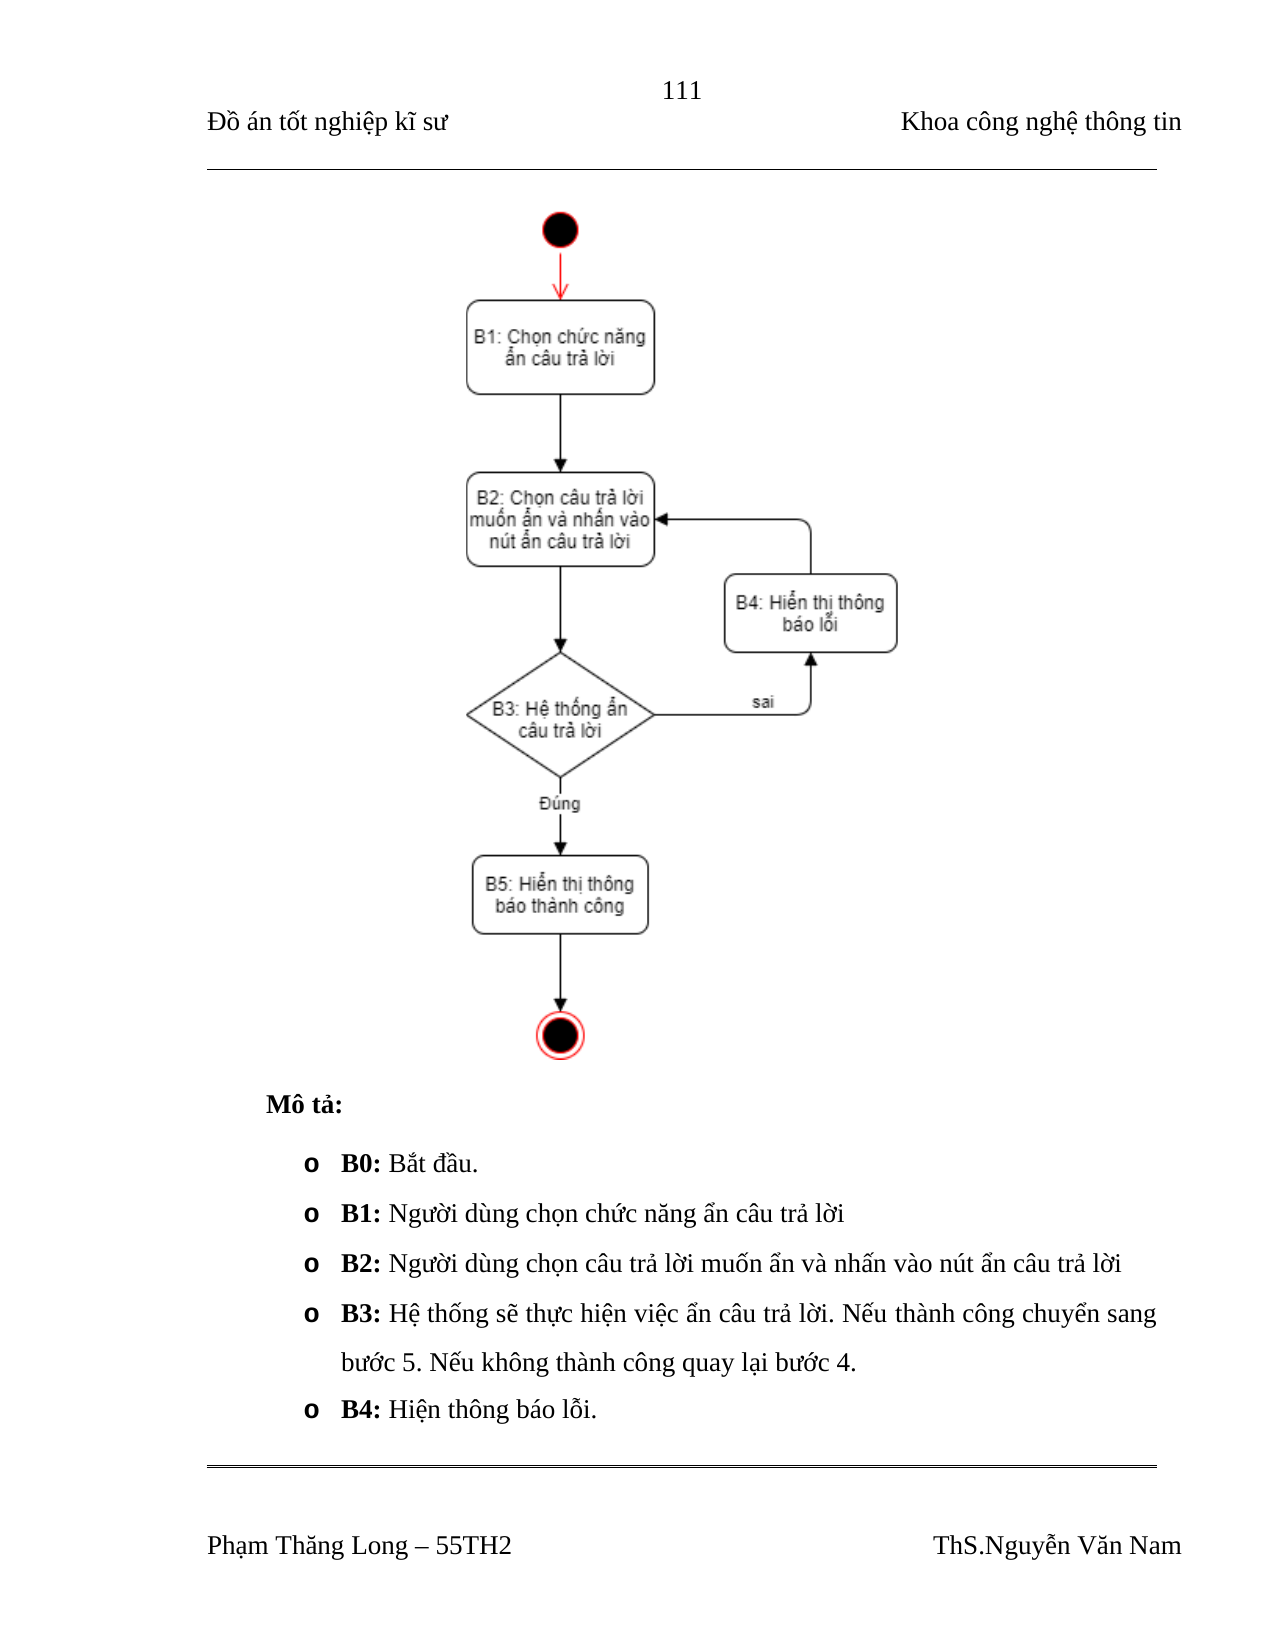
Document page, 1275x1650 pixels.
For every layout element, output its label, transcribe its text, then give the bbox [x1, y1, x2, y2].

picture [466, 206, 898, 1060]
list B2: Người dùng chọn câu trả lời muốn ẩn và nhấn vào nút ẩn câu trả lời [303, 1247, 1157, 1281]
list B4: Hiện thông báo lỗi. [303, 1393, 1157, 1426]
text Mô tả: [207, 1088, 1157, 1119]
list B3: Hệ thống sẽ thực hiện việc ẩn câu trả lời. Nếu thành công chuyển sang bước 5. Nếu không thành công quay lại bước 4. [303, 1297, 1157, 1377]
list B0: Bắt đầu. [303, 1147, 1157, 1181]
list B1: Người dùng chọn chức năng ẩn câu trả lời [303, 1197, 1157, 1231]
